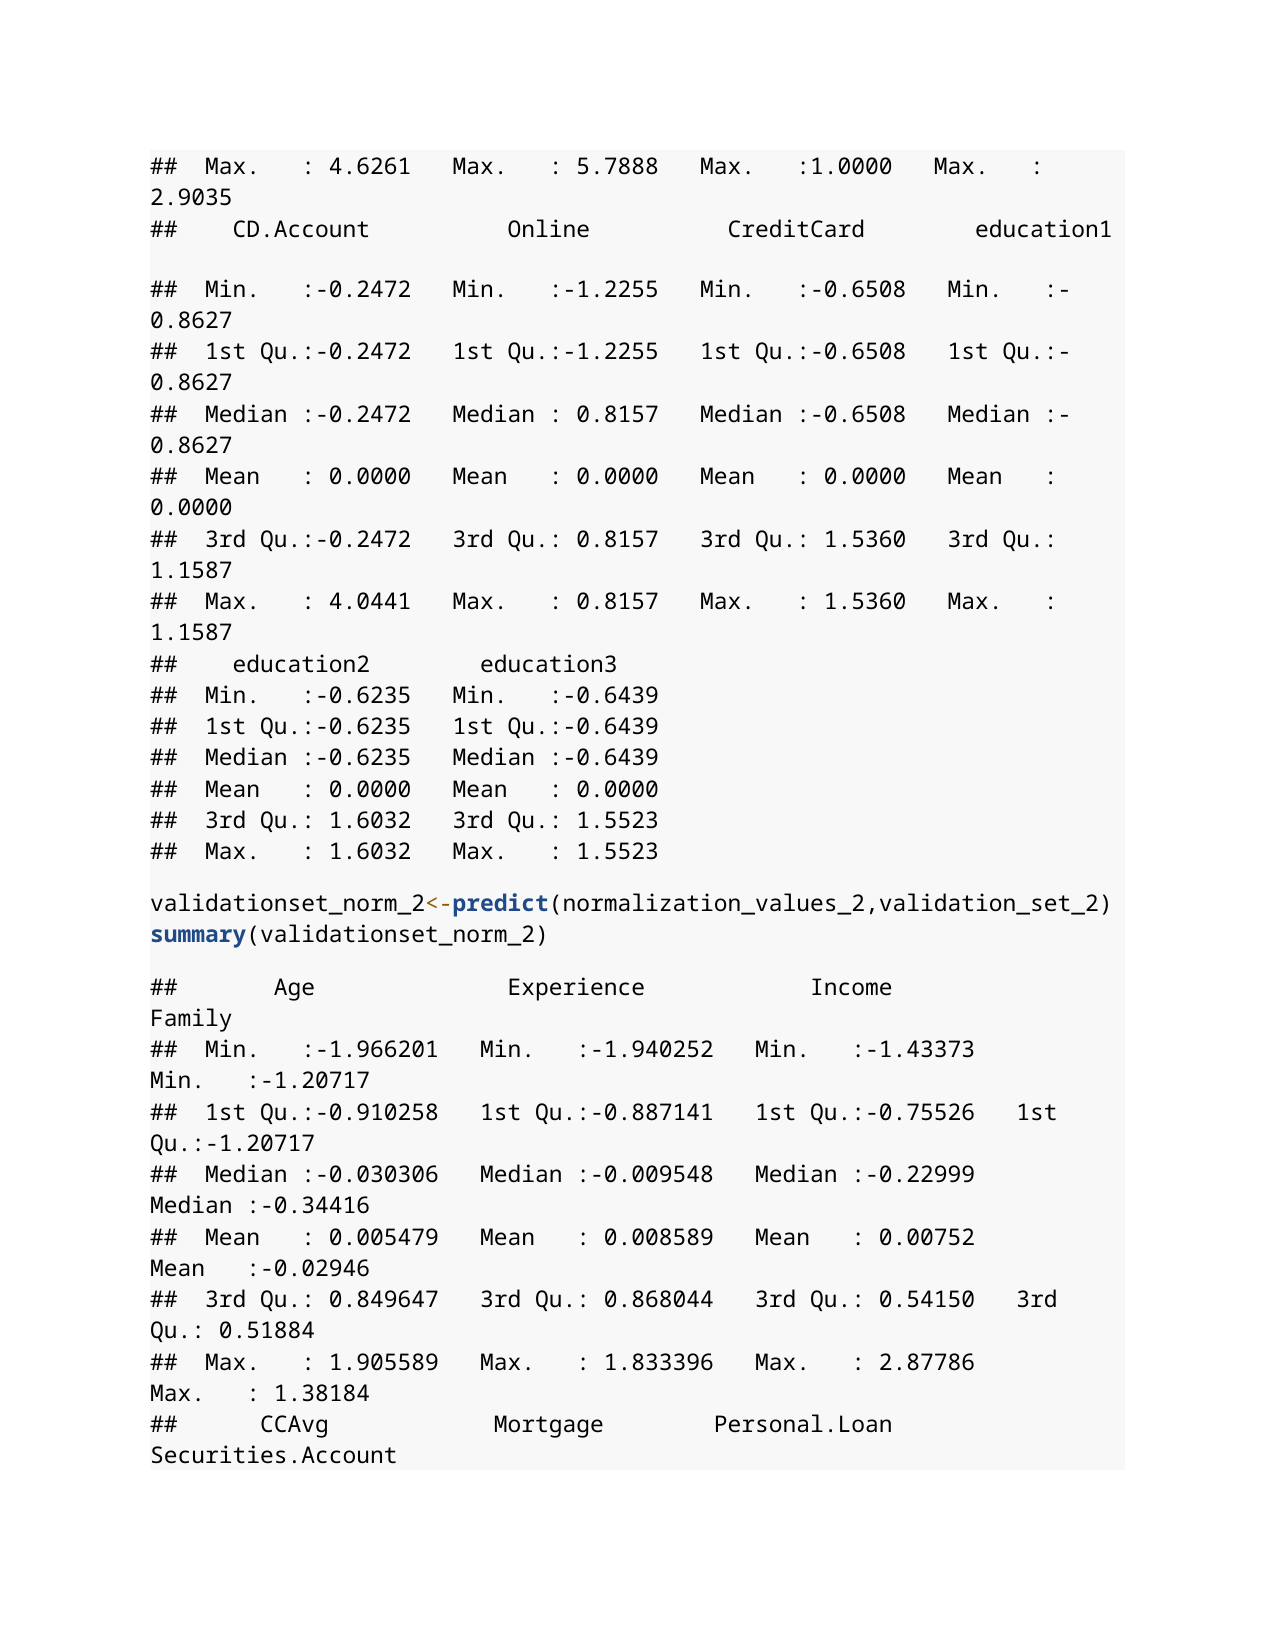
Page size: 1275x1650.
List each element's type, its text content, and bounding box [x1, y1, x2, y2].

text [150, 150, 1125, 866]
text validationset_norm_2<-predict(normalization_values_2,validation_set_2) summary(validationset_norm_2) [549, 887, 1125, 949]
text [150, 970, 1125, 1470]
